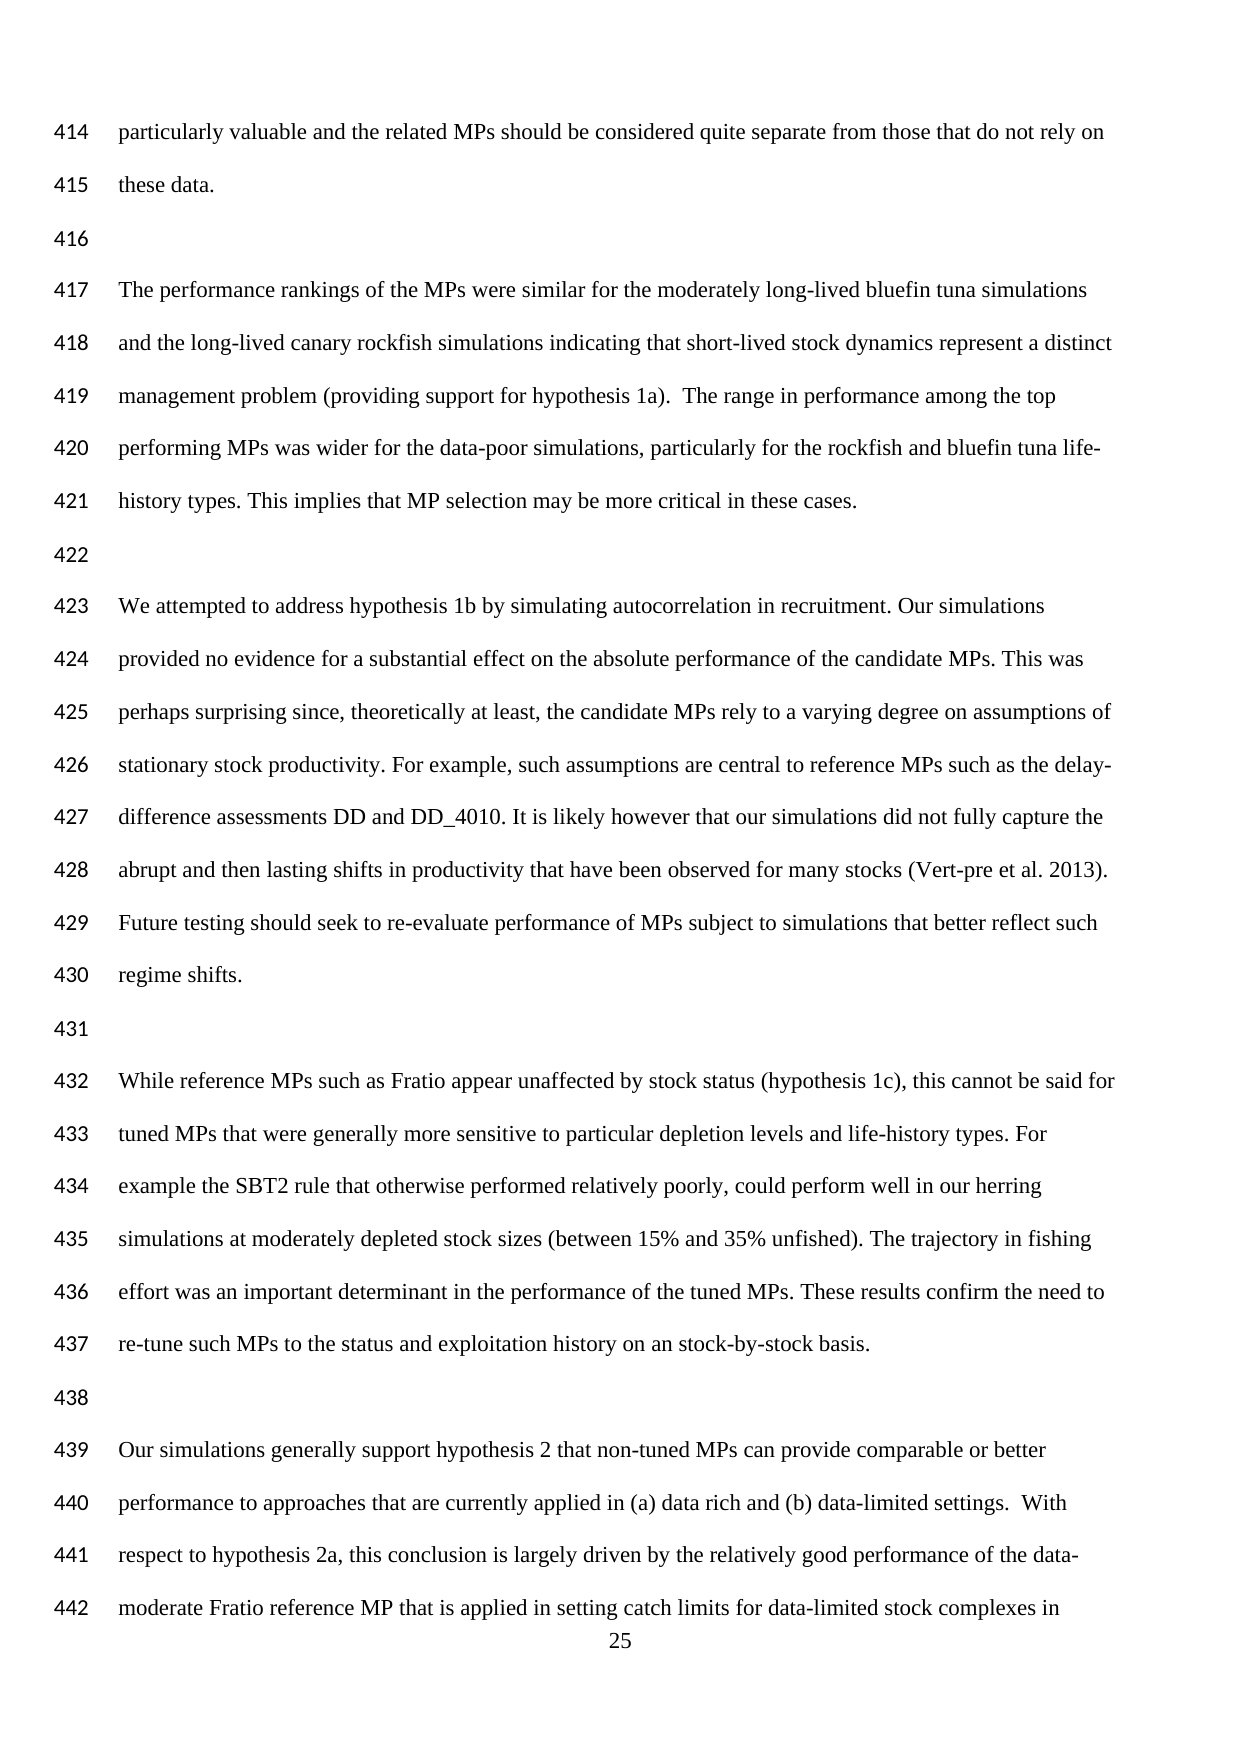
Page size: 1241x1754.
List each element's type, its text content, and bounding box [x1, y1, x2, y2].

text The performance rankings of the MPs were similar for the moderately long-lived bluefin tuna simulations and the long-lived canary rockfish simulations indicating that short-lived stock dynamics represent a distinct management problem (providing support for hypothesis 1a). The range in performance among the top performing MPs was wider for the data-poor simulations, particularly for the rockfish and bluefin tuna life-history types. This implies that MP selection may be more critical in these cases. [118, 276, 1122, 513]
text We attempted to address hypothesis 1b by simulating autocorrelation in recruitment. Our simulations provided no evidence for a substantial effect on the absolute performance of the candidate MPs. This was perhaps surprising since, theoretically at least, the candidate MPs rely to a varying degree on assumptions of stationary stock productivity. For example, such assumptions are central to reference MPs such as the delay-difference assessments DD and DD_4010. It is likely however that our simulations did not fully capture the abrupt and then lasting shifts in productivity that have been observed for many stocks (Vert-pre et al. 2013). Future testing should seek to re-evaluate performance of MPs subject to simulations that better reflect such regime shifts. [118, 592, 1122, 988]
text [118, 118, 1122, 197]
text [118, 1436, 1122, 1620]
text While reference MPs such as Fratio appear unaffected by stock status (hypothesis 1c), this cannot be said for tuned MPs that were generally more sensitive to particular depletion levels and life-history types. For example the SBT2 rule that otherwise performed relatively poorly, could perform well in our herring simulations at moderately depleted stock sizes (between 15% and 35% unfished). The trajectory in fishing effort was an important determinant in the performance of the tuned MPs. These results confirm the need to re-tune such MPs to the status and exploitation history on an stock-by-stock basis. [118, 1067, 1122, 1357]
